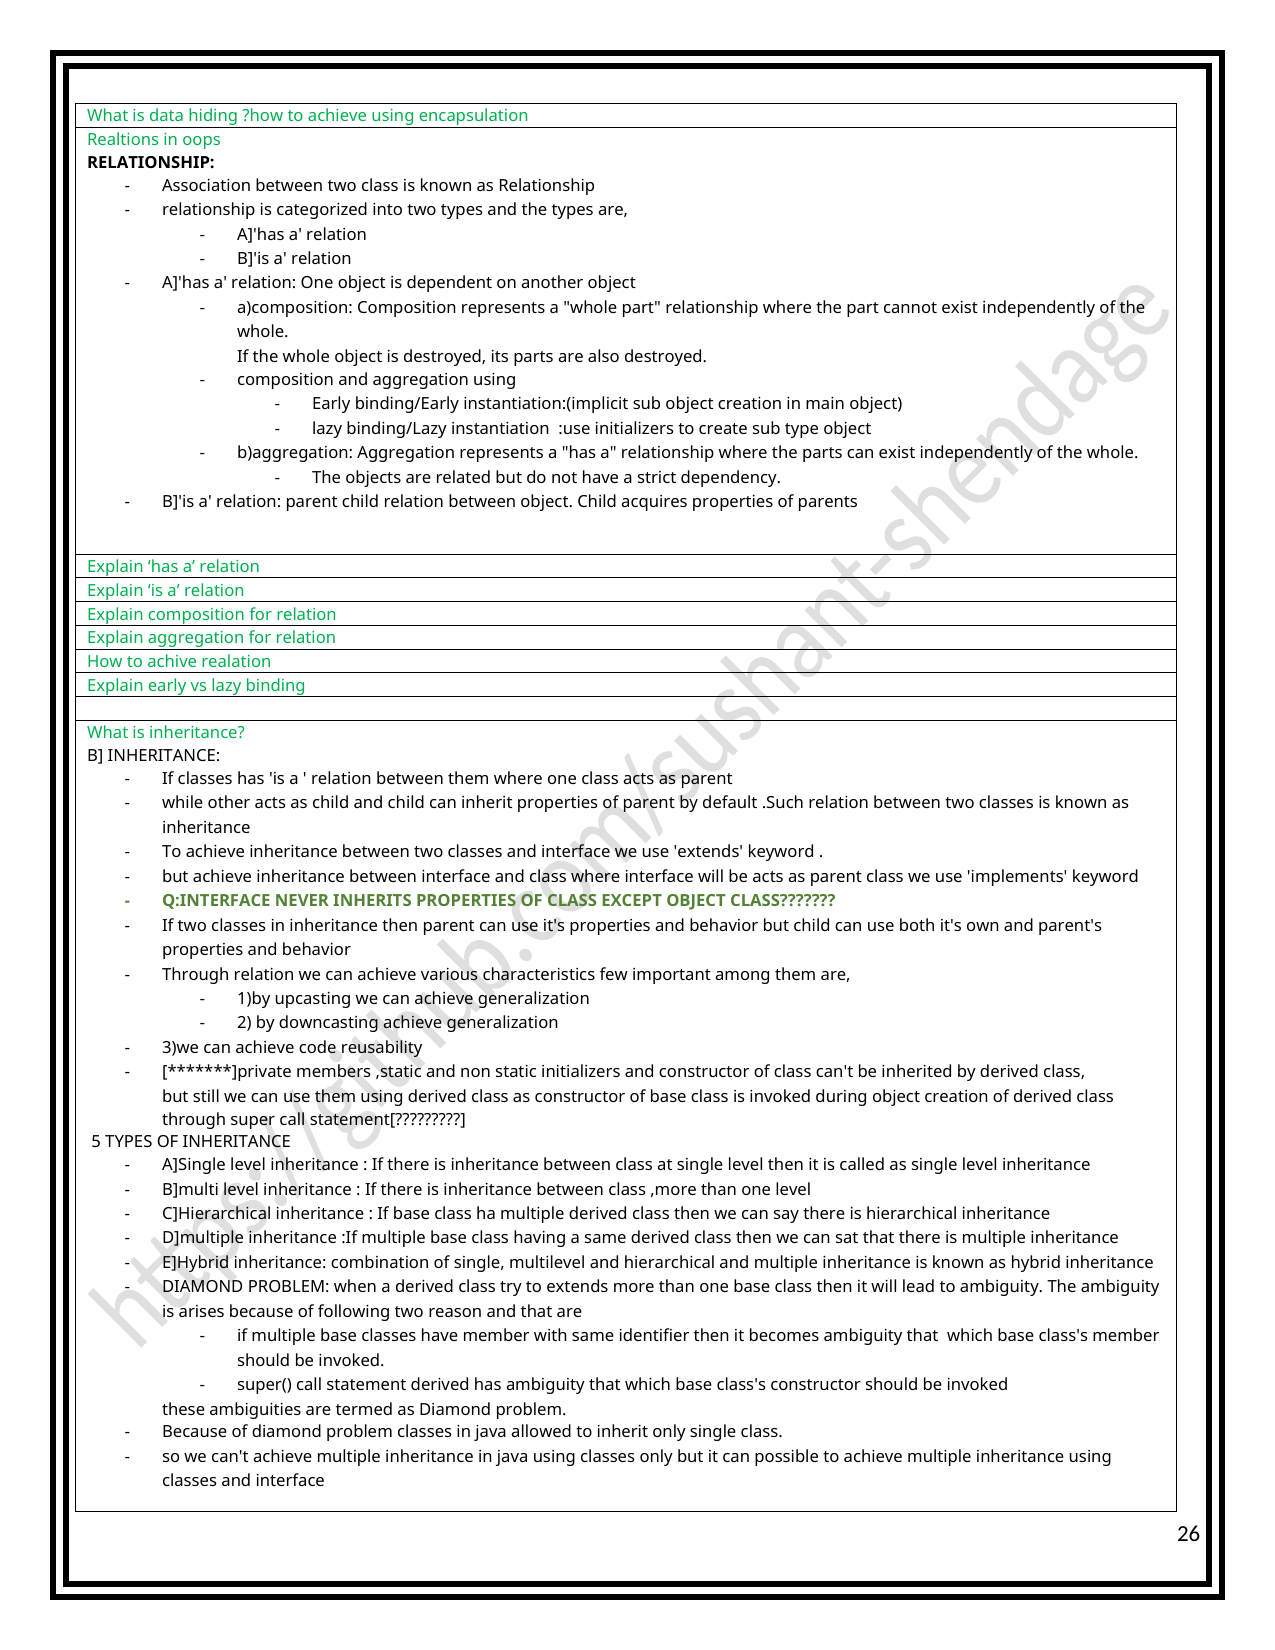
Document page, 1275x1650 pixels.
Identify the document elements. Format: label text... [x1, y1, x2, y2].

table_cell Explain early vs lazy binding [76, 673, 1176, 696]
table_cell Explain ‘has a’ relation [76, 555, 1176, 577]
table_cell Explain aggregation for relation [76, 626, 1176, 648]
table_cell How to achive realation [76, 650, 1176, 672]
table_cell What is data hiding ?how to achieve using encapsulation [76, 104, 1176, 127]
table_cell Explain composition for relation [76, 602, 1176, 625]
table_cell [76, 697, 1176, 720]
table_cell Explain ‘is a’ relation [76, 578, 1176, 601]
